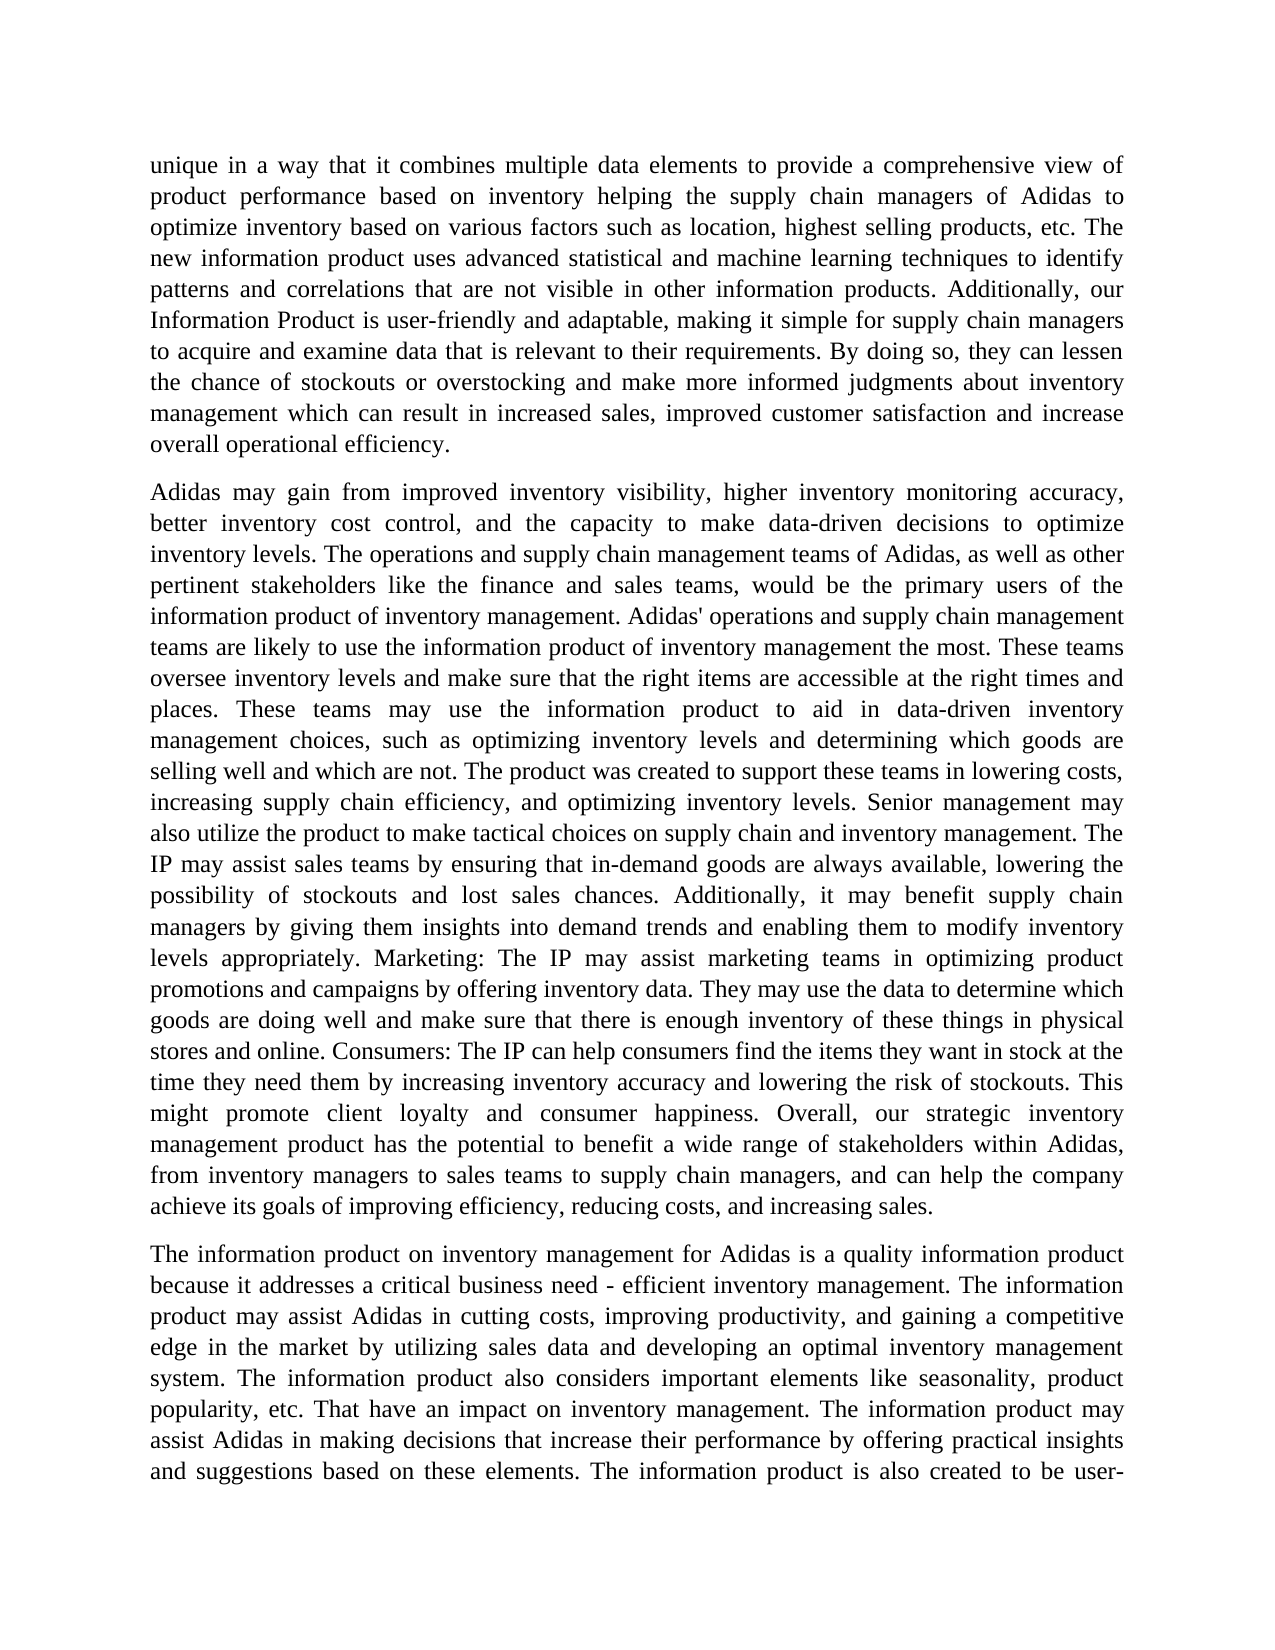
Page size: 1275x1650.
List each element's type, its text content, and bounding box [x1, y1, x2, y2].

text Adidas may gain from improved inventory visibility, higher inventory monitoring accuracy, better inventory cost control, and the capacity to make data-driven decisions to optimize inventory levels. The operations and supply chain management teams of Adidas, as well as other pertinent stakeholders like the finance and sales teams, would be the primary users of the information product of inventory management. Adidas' operations and supply chain management teams are likely to use the information product of inventory management the most. These teams oversee inventory levels and make sure that the right items are accessible at the right times and places. These teams may use the information product to aid in data-driven inventory management choices, such as optimizing inventory levels and determining which goods are selling well and which are not. The product was created to support these teams in lowering costs, increasing supply chain efficiency, and optimizing inventory levels. Senior management may also utilize the product to make tactical choices on supply chain and inventory management. The IP may assist sales teams by ensuring that in-demand goods are always available, lowering the possibility of stockouts and lost sales chances. Additionally, it may benefit supply chain managers by giving them insights into demand trends and enabling them to modify inventory levels appropriately. Marketing: The IP may assist marketing teams in optimizing product promotions and campaigns by offering inventory data. They may use the data to determine which goods are doing well and make sure that there is enough inventory of these things in physical stores and online. Consumers: The IP can help consumers find the items they want in stock at the time they need them by increasing inventory accuracy and lowering the risk of stockouts. This might promote client loyalty and consumer happiness. Overall, our strategic inventory management product has the potential to benefit a wide range of stakeholders within Adidas, from inventory managers to sales teams to supply chain managers, and can help the company achieve its goals of improving efficiency, reducing costs, and increasing sales. [150, 477, 1125, 1220]
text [150, 1239, 1125, 1485]
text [150, 150, 1125, 458]
